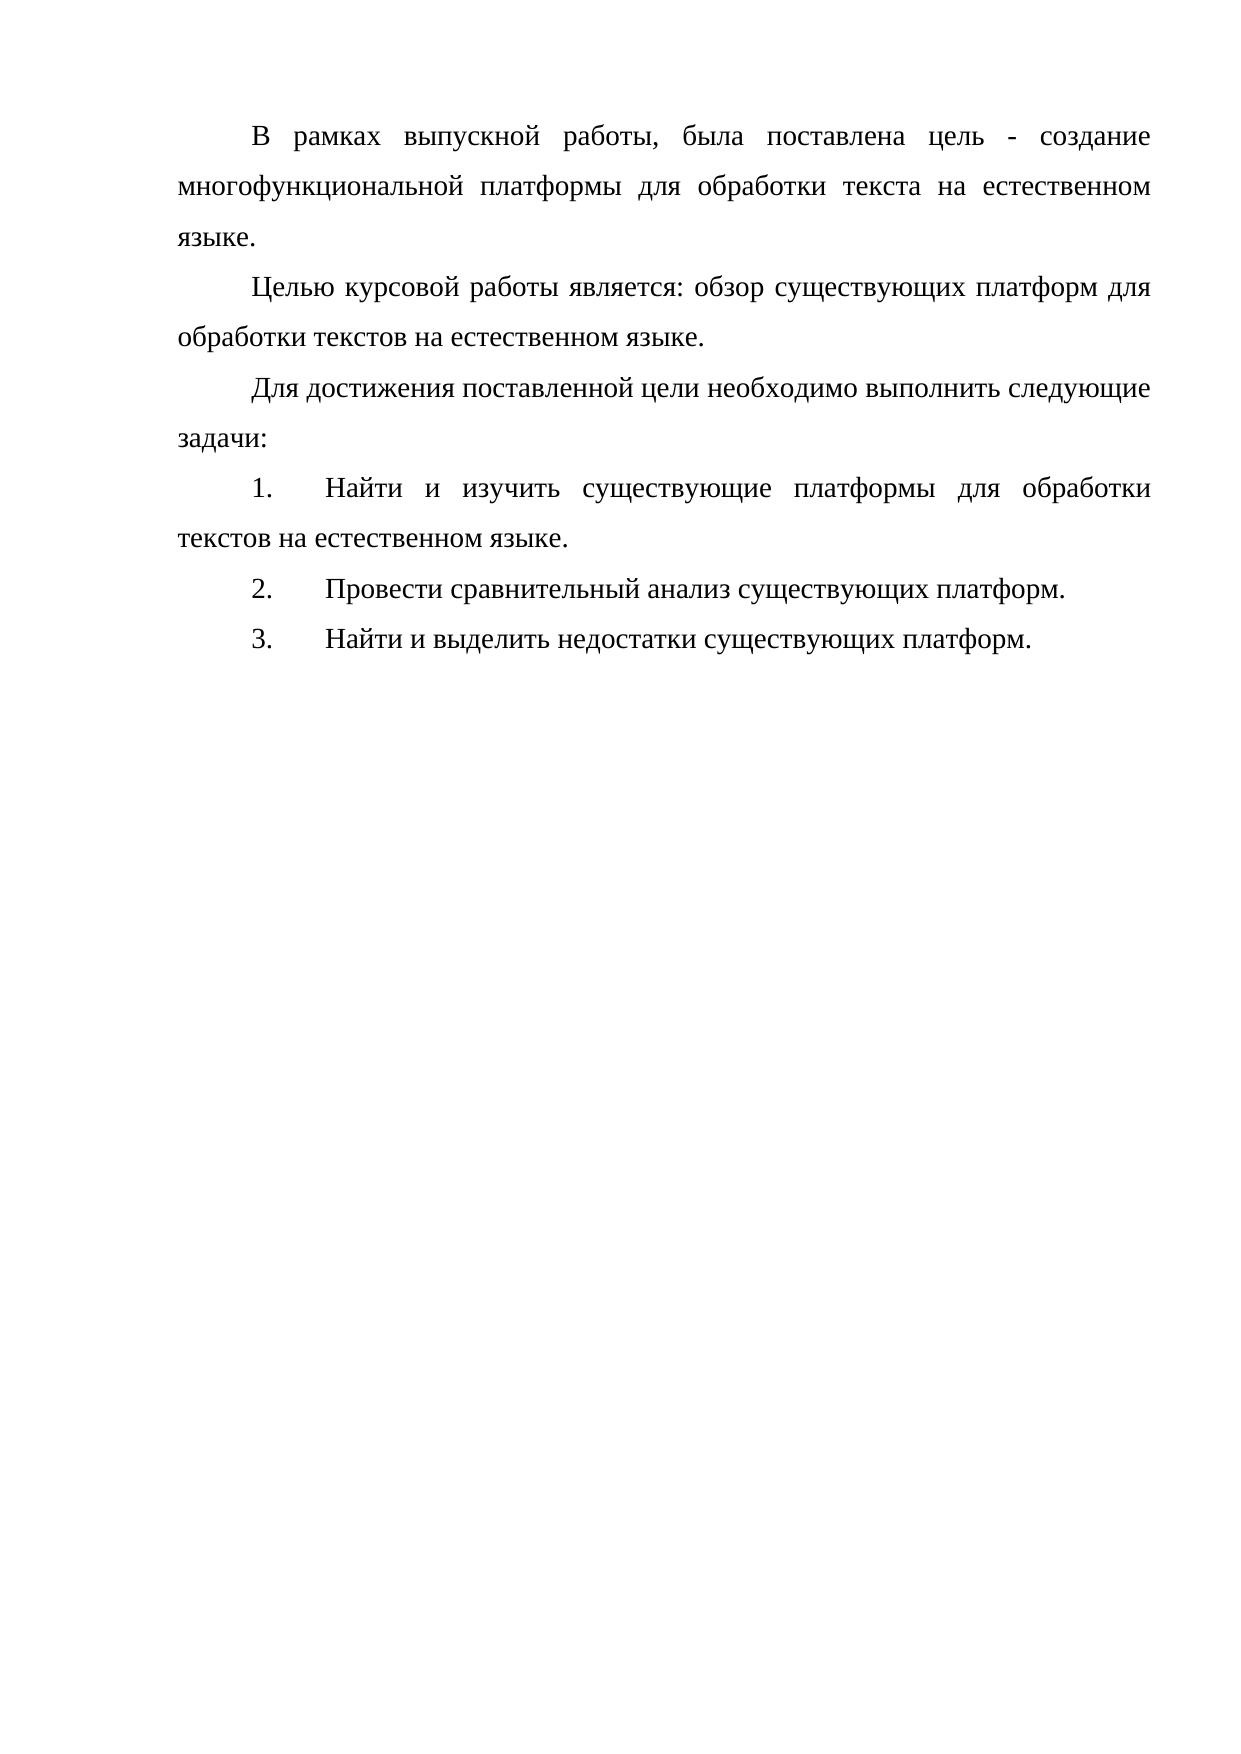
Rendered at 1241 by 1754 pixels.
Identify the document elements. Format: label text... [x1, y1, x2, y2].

text 3. Найти и выделить недостатки существующих платформ. [177, 621, 1152, 655]
text В рамках выпускной работы, была поставлена цель - создание многофункциональной платформы для обработки текста на естественном языке. [177, 118, 1152, 252]
text Для достижения поставленной цели необходимо выполнить следующие задачи: [177, 370, 1152, 453]
text 2. Провести сравнительный анализ существующих платформ. [177, 571, 1152, 604]
text 1. Найти и изучить существующие платформы для обработки текстов на естественном языке. [177, 470, 1152, 554]
text Целью курсовой работы является: обзор существующих платформ для обработки текстов на естественном языке. [177, 269, 1152, 353]
